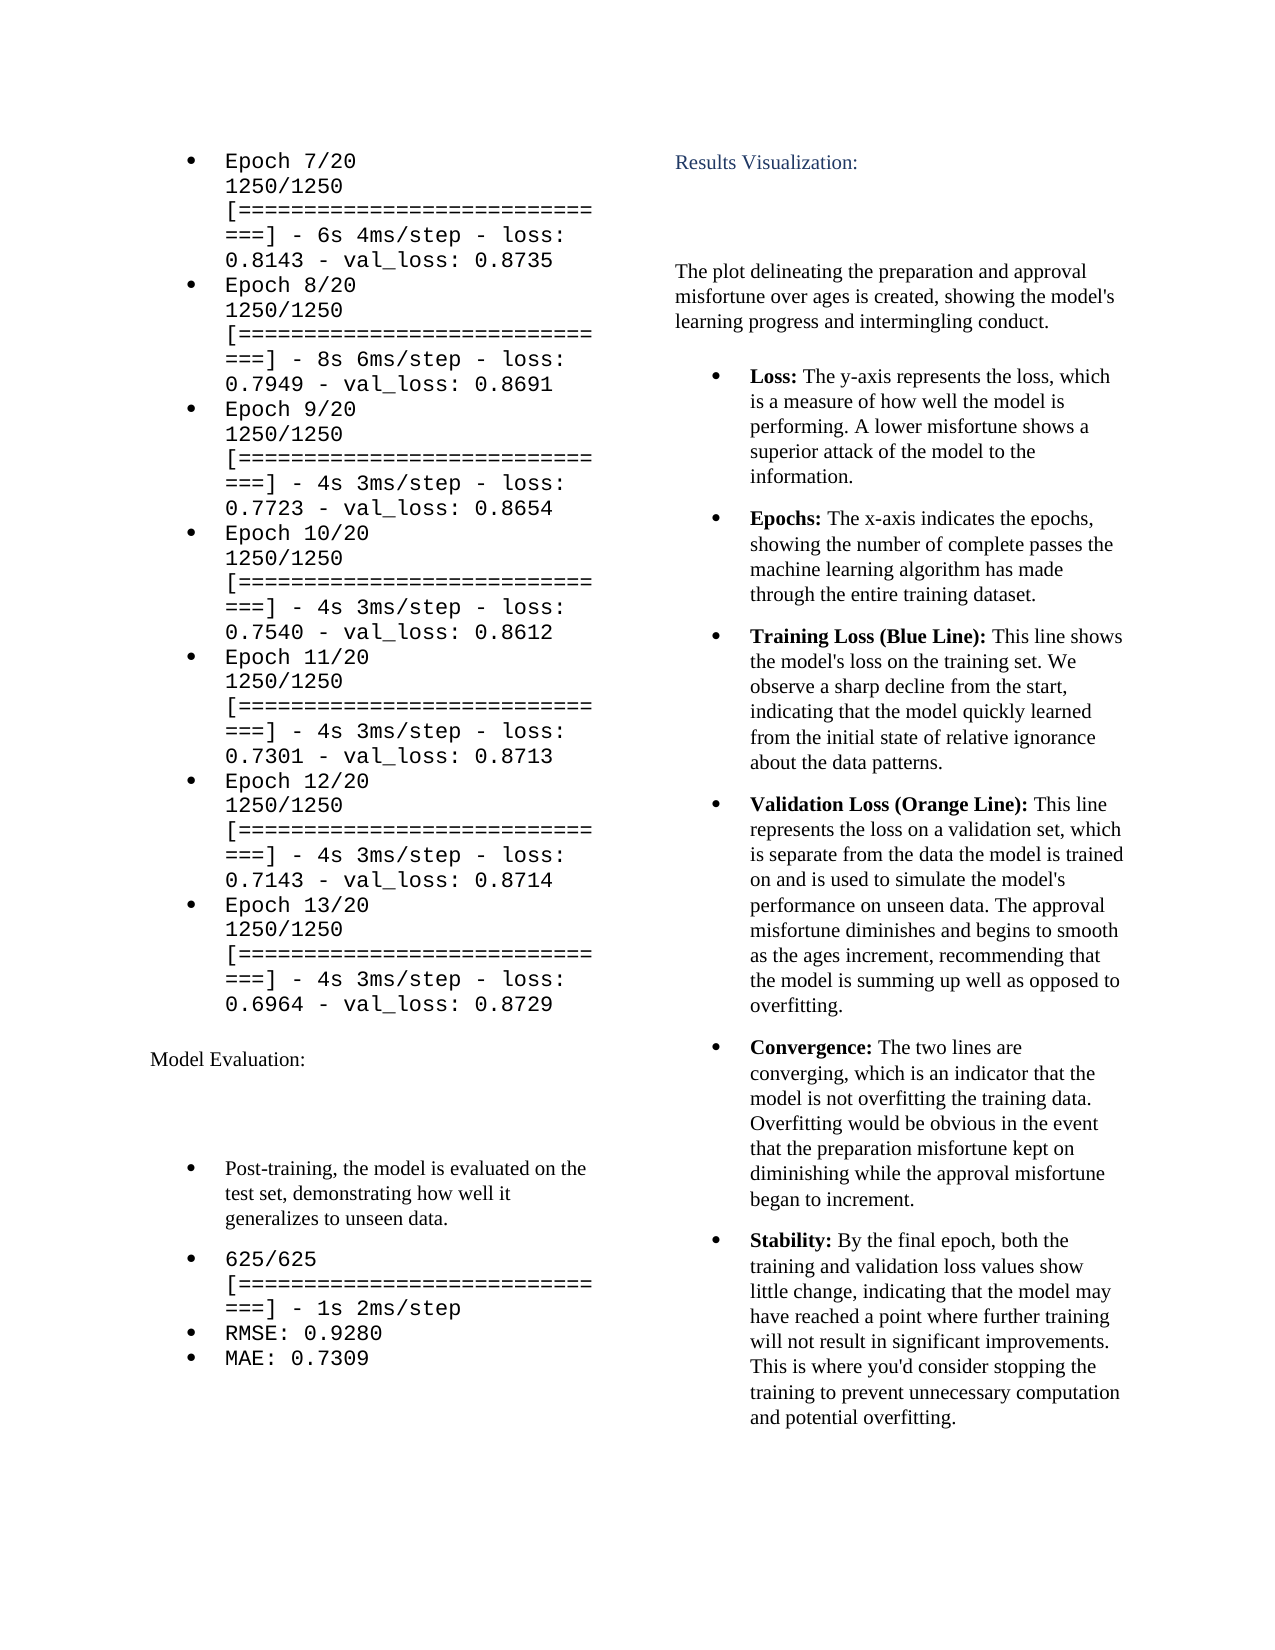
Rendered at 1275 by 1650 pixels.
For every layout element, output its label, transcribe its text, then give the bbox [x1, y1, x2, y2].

text The plot delineating the preparation and approval misfortune over ages is created, showing the model's learning progress and intermingling conduct. [675, 259, 1125, 333]
text 1250/1250 [==============================] - 4s 3ms/step - loss: 0.6964 - val_loss: 0.8729 [225, 918, 600, 1018]
text Model Evaluation: [150, 1047, 600, 1071]
list Epoch 10/20 [187, 522, 600, 547]
list Epoch 11/20 [187, 646, 600, 671]
list MAE: 0.7309 [187, 1347, 600, 1372]
text 1250/1250 [==============================] - 4s 3ms/step - loss: 0.7723 - val_loss: 0.8654 [225, 423, 600, 522]
subtitle Results Visualization: [675, 150, 1125, 174]
text 1250/1250 [==============================] - 6s 4ms/step - loss: 0.8143 - val_loss: 0.8735 [225, 175, 600, 274]
list Validation Loss (Orange Line): This line represents the loss on a validation set, which is separate from the data the model is trained on and is used to simulate the model's performance on unseen data. The approval misfortune diminishes and begins to smooth as the ages increment, recommending that the model is summing up well as opposed to overfitting. [712, 792, 1125, 1017]
list Epoch 9/20 [187, 398, 600, 423]
list Epoch 7/20 [187, 150, 600, 175]
list RMSE: 0.9280 [187, 1322, 600, 1347]
text 1250/1250 [==============================] - 4s 3ms/step - loss: 0.7301 - val_loss: 0.8713 [225, 671, 600, 770]
list Post-training, the model is evaluated on the test set, demonstrating how well it generalizes to unseen data. [187, 1156, 600, 1230]
text 1250/1250 [==============================] - 4s 3ms/step - loss: 0.7143 - val_loss: 0.8714 [225, 794, 600, 894]
list Epochs: The x-axis indicates the epochs, showing the number of complete passes the machine learning algorithm has made through the entire training dataset. [712, 506, 1125, 606]
list Convergence: The two lines are converging, which is an indicator that the model is not overfitting the training data. Overfitting would be obvious in the event that the preparation misfortune kept on diminishing while the approval misfortune began to increment. [712, 1035, 1125, 1211]
list Loss: The y-axis represents the loss, which is a measure of how well the model is performing. A lower misfortune shows a superior attack of the model to the information. [712, 363, 1125, 488]
list Stability: By the final epoch, both the training and validation loss values show little change, indicating that the model may have reached a point where further training will not result in significant improvements. This is where you'd consider stopping the training to prevent unnecessary computation and potential overfitting. [712, 1228, 1125, 1429]
list Epoch 12/20 [187, 770, 600, 794]
text 1250/1250 [==============================] - 4s 3ms/step - loss: 0.7540 - val_loss: 0.8612 [225, 547, 600, 646]
list Training Loss (Blue Line): This line shows the model's loss on the training set. We observe a sharp decline from the start, indicating that the model quickly learned from the initial state of relative ignorance about the data patterns. [712, 624, 1125, 774]
list Epoch 13/20 [187, 894, 600, 918]
text 1250/1250 [==============================] - 8s 6ms/step - loss: 0.7949 - val_loss: 0.8691 [225, 299, 600, 398]
list 625/625 [==============================] - 1s 2ms/step [187, 1248, 600, 1322]
list Epoch 8/20 [187, 274, 600, 299]
